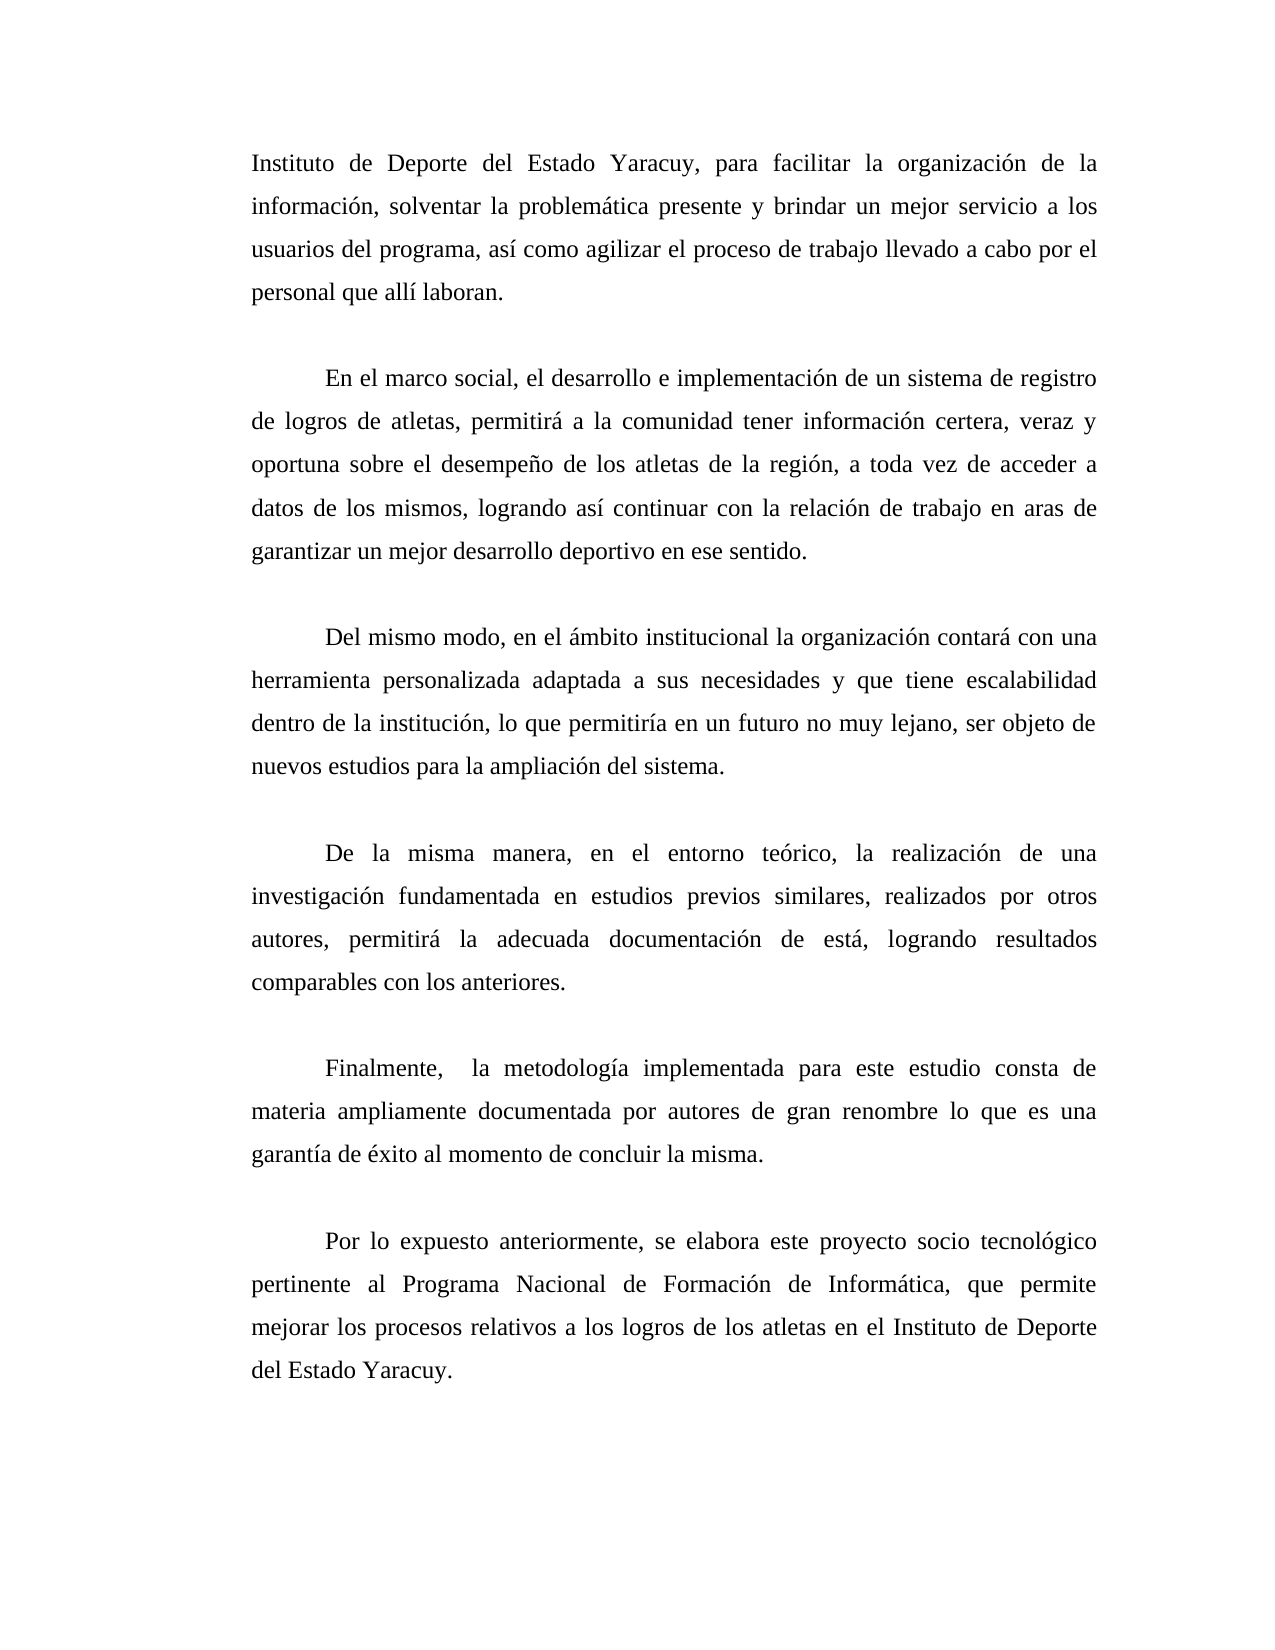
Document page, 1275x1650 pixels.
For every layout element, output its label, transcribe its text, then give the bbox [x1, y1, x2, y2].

text Por lo expuesto anteriormente, se elabora este proyecto socio tecnológico pertinente al Programa Nacional de Formación de Informática, que permite mejorar los procesos relativos a los logros de los atletas en el Instituto de Deporte del Estado Yaracuy. [251, 1226, 1098, 1384]
text En el marco social, el desarrollo e implementación de un sistema de registro de logros de atletas, permitirá a la comunidad tener información certera, veraz y oportuna sobre el desempeño de los atletas de la región, a toda vez de acceder a datos de los mismos, logrando así continuar con la relación de trabajo en aras de garantizar un mejor desarrollo deportivo en ese sentido. [251, 363, 1098, 564]
text Finalmente, la metodología implementada para este estudio consta de materia ampliamente documentada por autores de gran renombre lo que es una garantía de éxito al momento de concluir la misma. [251, 1053, 1098, 1168]
text De la misma manera, en el entorno teórico, la realización de una investigación fundamentada en estudios previos similares, realizados por otros autores, permitirá la adecuada documentación de está, logrando resultados comparables con los anteriores. [251, 838, 1098, 996]
text Del mismo modo, en el ámbito institucional la organización contará con una herramienta personalizada adaptada a sus necesidades y que tiene escalabilidad dentro de la institución, lo que permitiría en un futuro no muy lejano, ser objeto de nuevos estudios para la ampliación del sistema. [251, 622, 1098, 780]
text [251, 148, 1098, 306]
